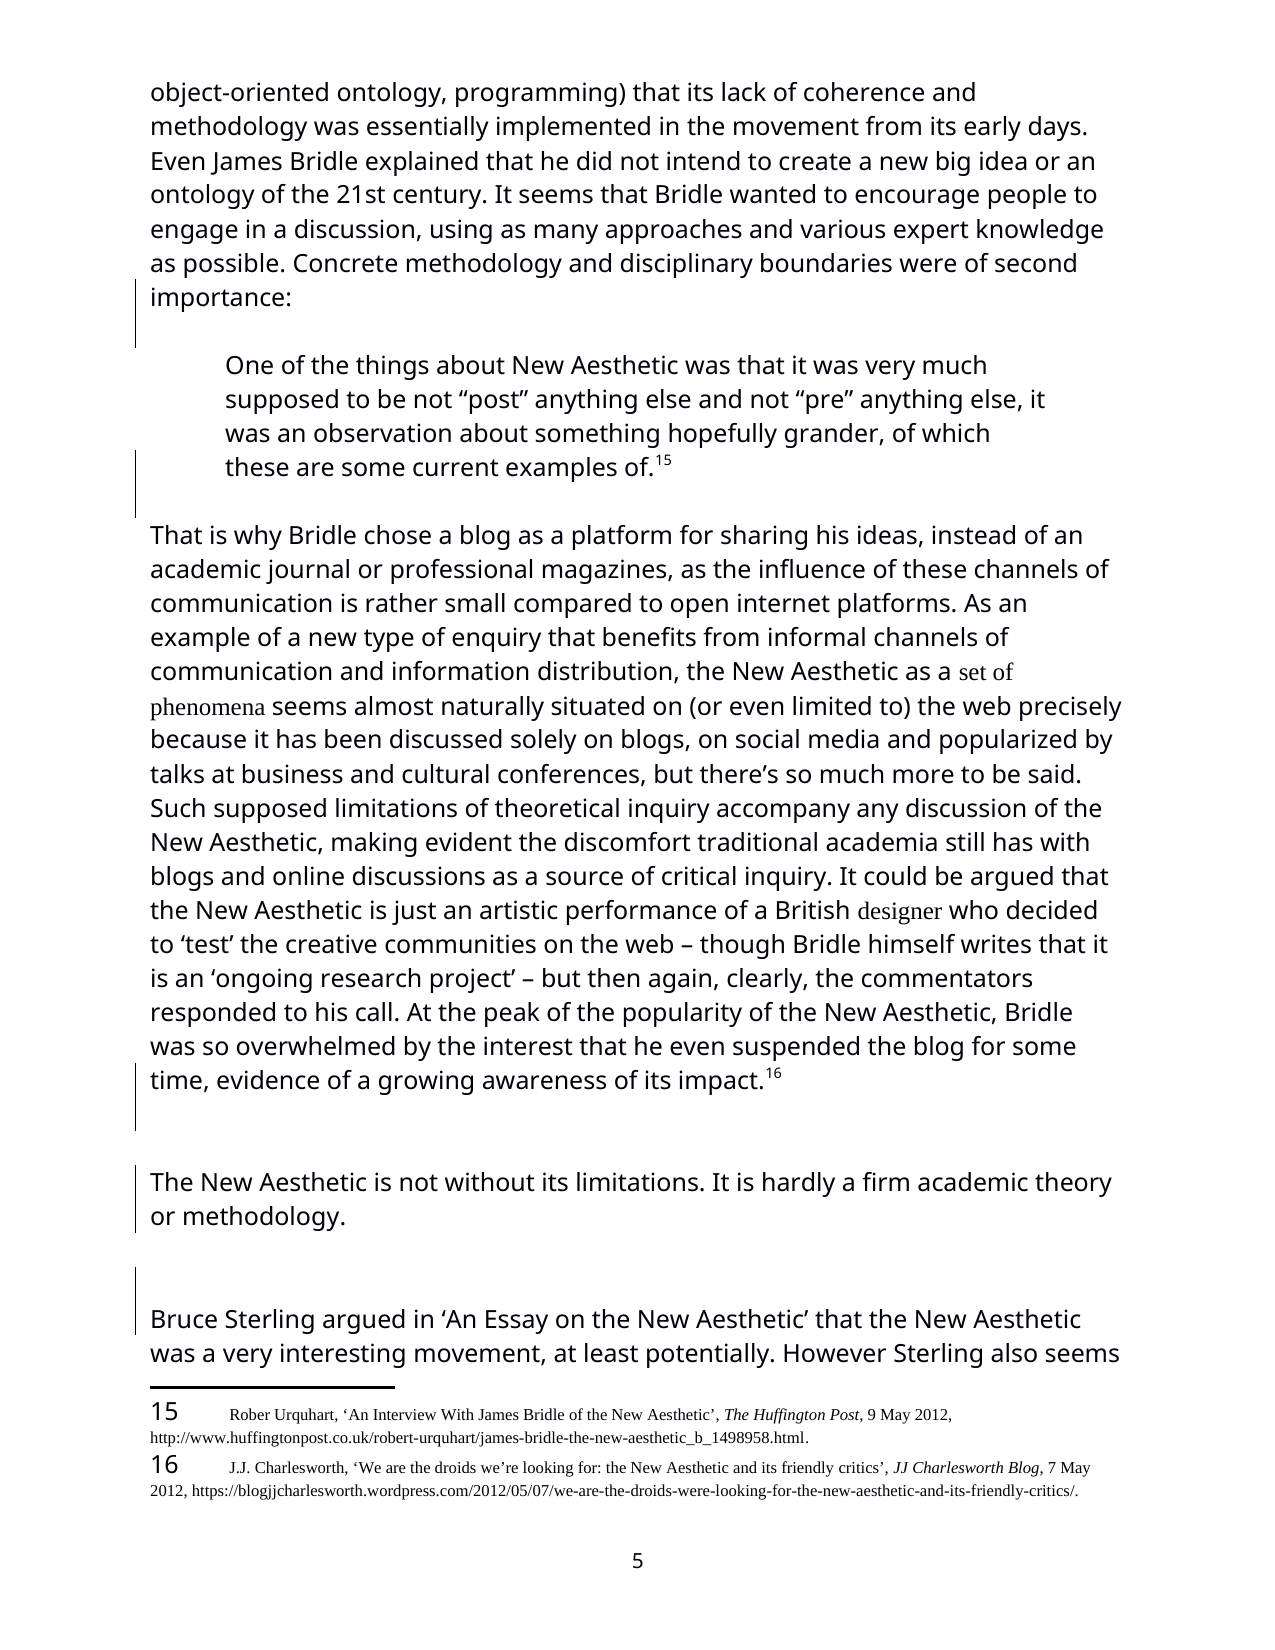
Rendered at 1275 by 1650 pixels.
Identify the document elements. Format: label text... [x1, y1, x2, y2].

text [150, 1301, 1125, 1369]
text That is why Bridle chose a blog as a platform for sharing his ideas, instead of an academic journal or professional magazines, as the influence of these channels of communication is rather small compared to open internet platforms. As an example of a new type of enquiry that benefits from informal channels of communication and information distribution, the New Aesthetic as a set of phenomena seems almost naturally situated on (or even limited to) the web precisely because it has been discussed solely on blogs, on social media and popularized by talks at business and cultural conferences, but there’s so much more to be said. Such supposed limitations of theoretical inquiry accompany any discussion of the New Aesthetic, making evident the discomfort traditional academia still has with blogs and online discussions as a source of critical inquiry. It could be argued that the New Aesthetic is just an artistic performance of a British designer who decided to ‘test’ the creative communities on the web – though Bridle himself writes that it is an ‘ongoing research project’ – but then again, clearly, the commentators responded to his call. At the peak of the popularity of the New Aesthetic, Bridle was so overwhelmed by the interest that he even suspended the blog for some time, evidence of a growing awareness of its impact. [150, 518, 1125, 1097]
text The New Aesthetic is not without its limitations. It is hardly a firm academic theory or methodology. [150, 1165, 1125, 1233]
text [150, 75, 1125, 313]
text One of the things about New Aesthetic was that it was very much supposed to be not “post” anything else and not “pre” anything else, it was an observation about something hopefully grander, of which these are some current examples of. [225, 347, 1050, 484]
